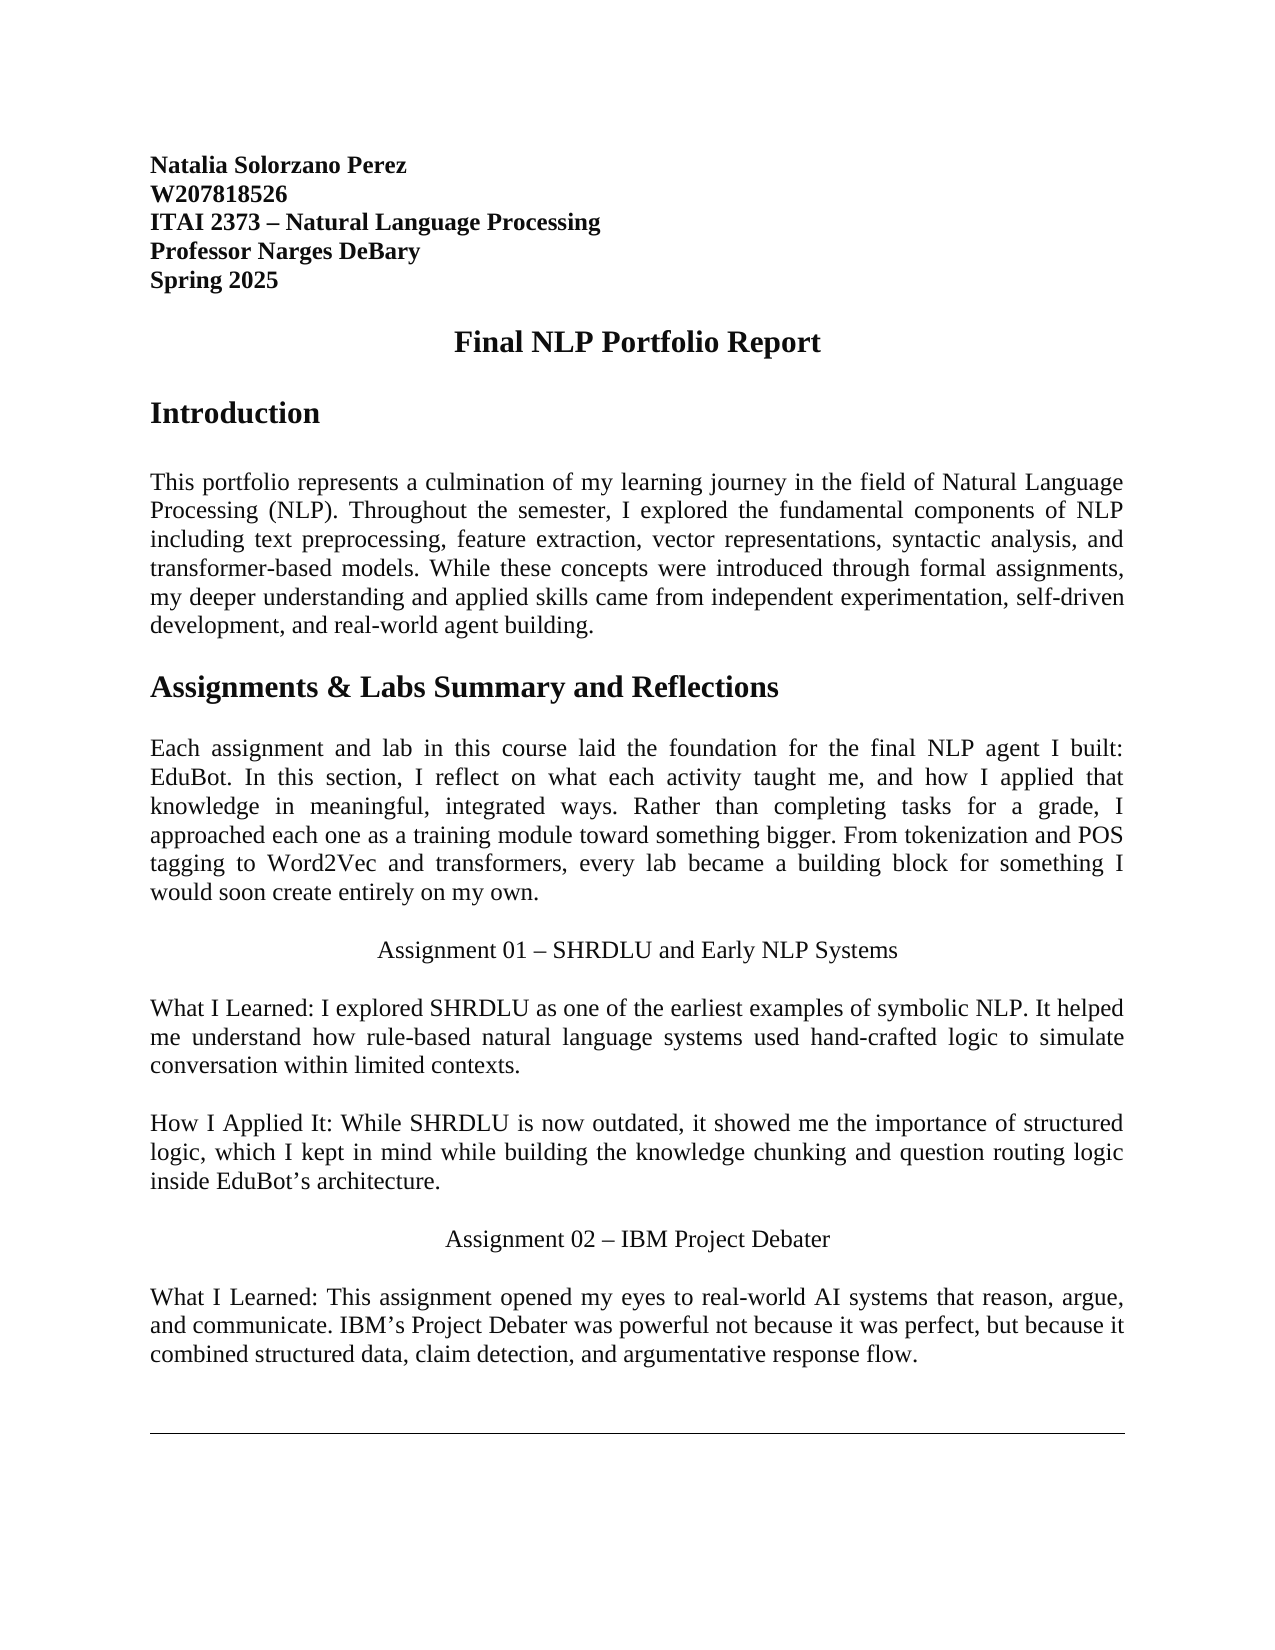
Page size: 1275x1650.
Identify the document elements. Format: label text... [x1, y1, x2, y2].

text What I Learned: This assignment opened my eyes to real-world AI systems that reason, argue, and communicate. IBM’s Project Debater was powerful not because it was perfect, but because it combined structured data, claim detection, and argumentative response flow. [150, 1282, 1125, 1433]
text This portfolio represents a culmination of my learning journey in the field of Natural Language Processing (NLP). Throughout the semester, I explored the fundamental components of NLP including text preprocessing, feature extraction, vector representations, syntactic analysis, and transformer-based models. While these concepts were introduced through formal assignments, my deeper understanding and applied skills came from independent experimentation, self-driven development, and real-world agent building. [150, 467, 1125, 639]
text Assignments & Labs Summary and Reflections [150, 668, 1125, 704]
text Introduction [150, 395, 1125, 431]
text Assignment 02 – IBM Project Debater [150, 1224, 1125, 1253]
text Final NLP Portfolio Report [150, 323, 1125, 359]
text What I Learned: I explored SHRDLU as one of the earliest examples of symbolic NLP. It helped me understand how rule-based natural language systems used hand-crafted logic to simulate conversation within limited contexts. [150, 993, 1125, 1079]
text How I Applied It: While SHRDLU is now outdated, it showed me the importance of structured logic, which I kept in mind while building the knowledge chunking and question routing logic inside EduBot’s architecture. [150, 1108, 1125, 1195]
text Natalia Solorzano Perez W207818526 ITAI 2373 – Natural Language Processing Professor Narges DeBary Spring 2025 [150, 150, 1125, 294]
text Each assignment and lab in this course laid the foundation for the final NLP agent I built: EduBot. In this section, I reflect on what each activity taught me, and how I applied that knowledge in meaningful, integrated ways. Rather than completing tasks for a grade, I approached each one as a training module toward something bigger. From tokenization and POS tagging to Word2Vec and transformers, every lab became a building block for something I would soon create entirely on my own. [150, 733, 1125, 906]
text Assignment 01 – SHRDLU and Early NLP Systems [150, 935, 1125, 964]
